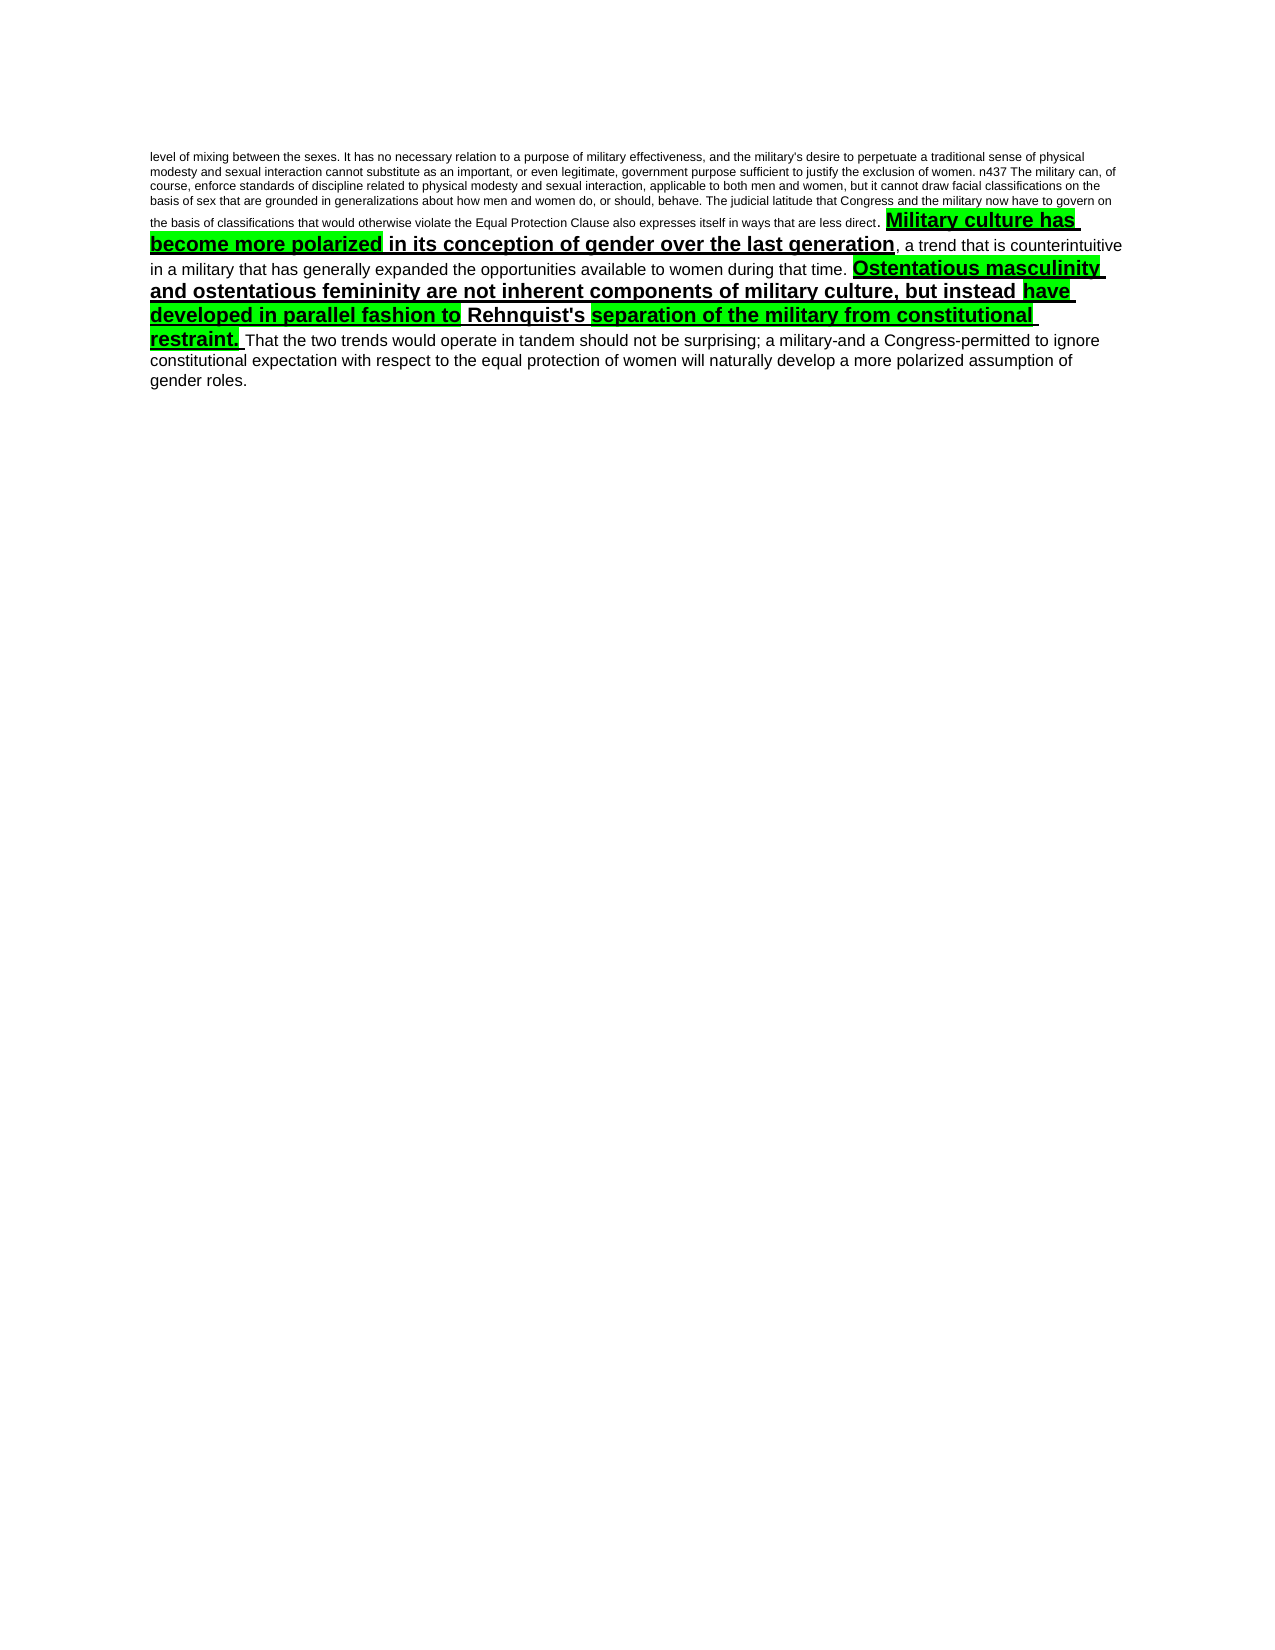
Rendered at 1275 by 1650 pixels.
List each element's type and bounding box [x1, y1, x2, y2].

text [150, 150, 1125, 389]
